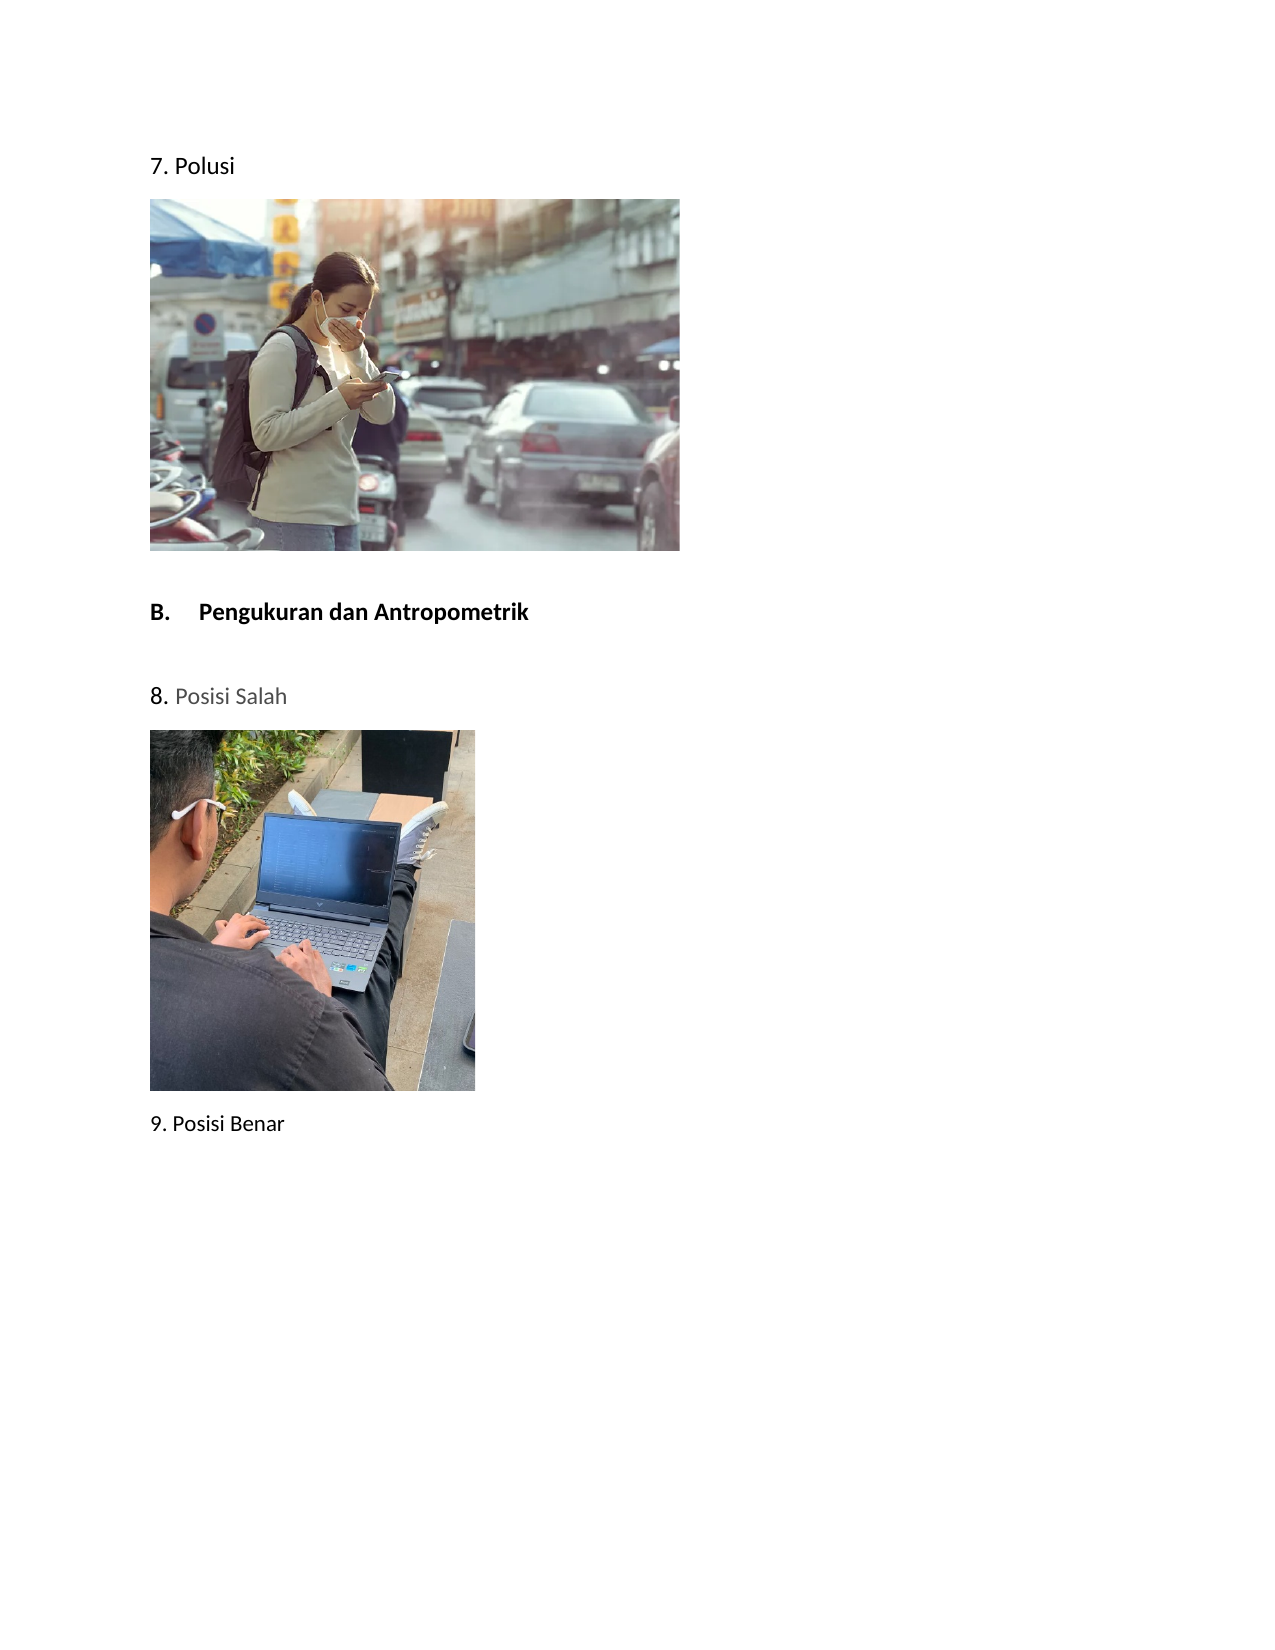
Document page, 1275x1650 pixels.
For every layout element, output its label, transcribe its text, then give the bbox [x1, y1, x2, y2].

picture [150, 199, 680, 551]
text 9. Posisi Benar [150, 1109, 1125, 1137]
picture [150, 730, 476, 1091]
text B. Pengukuran dan Antropometrik [150, 596, 1125, 627]
text 7. Polusi [150, 150, 1125, 181]
text 8. Posisi Salah [150, 646, 1125, 712]
